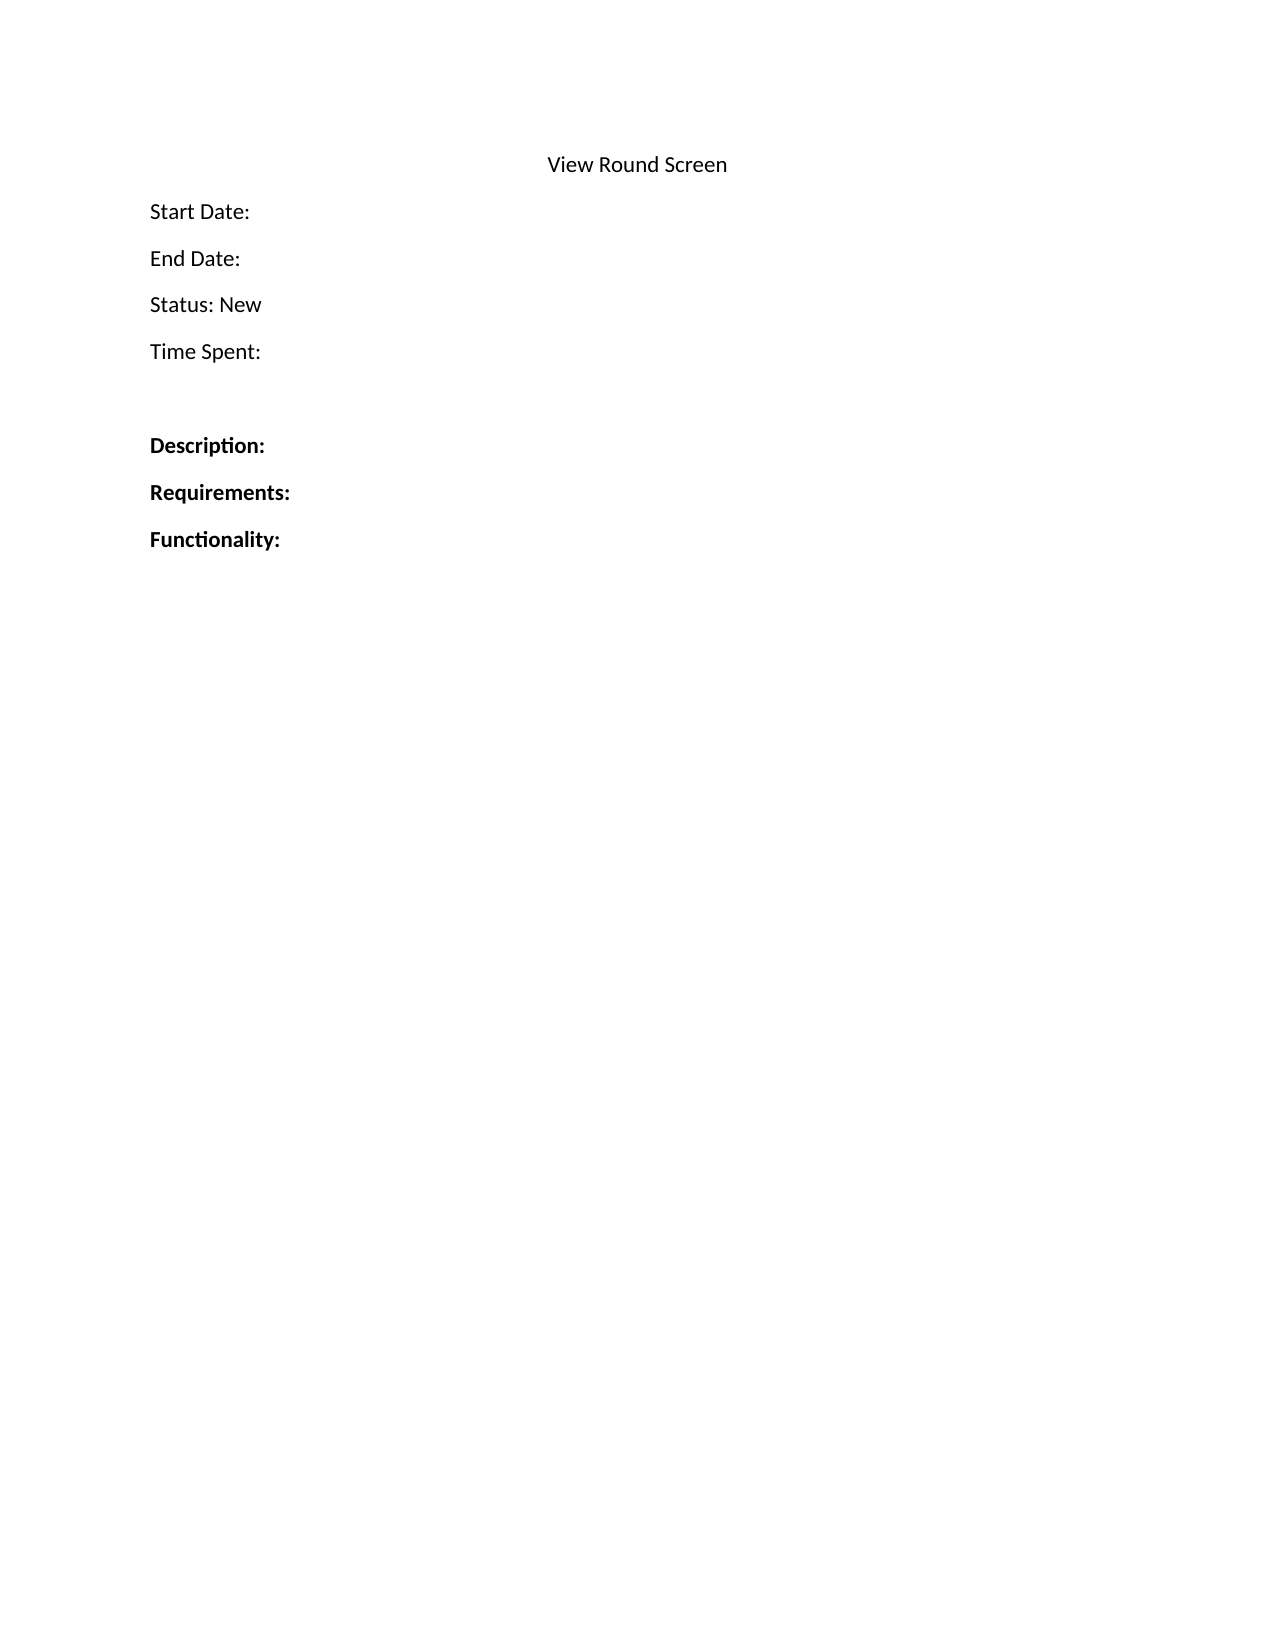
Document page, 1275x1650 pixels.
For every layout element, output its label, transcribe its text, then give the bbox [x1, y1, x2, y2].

text End Date: [150, 244, 1125, 272]
text Start Date: [150, 197, 1125, 225]
text View Round Screen [150, 150, 1125, 178]
text Description: [150, 431, 1125, 459]
text Functionality: [150, 525, 1125, 553]
text Time Spent: [150, 337, 1125, 366]
text Requirements: [150, 478, 1125, 506]
text Status: New [150, 291, 1125, 319]
